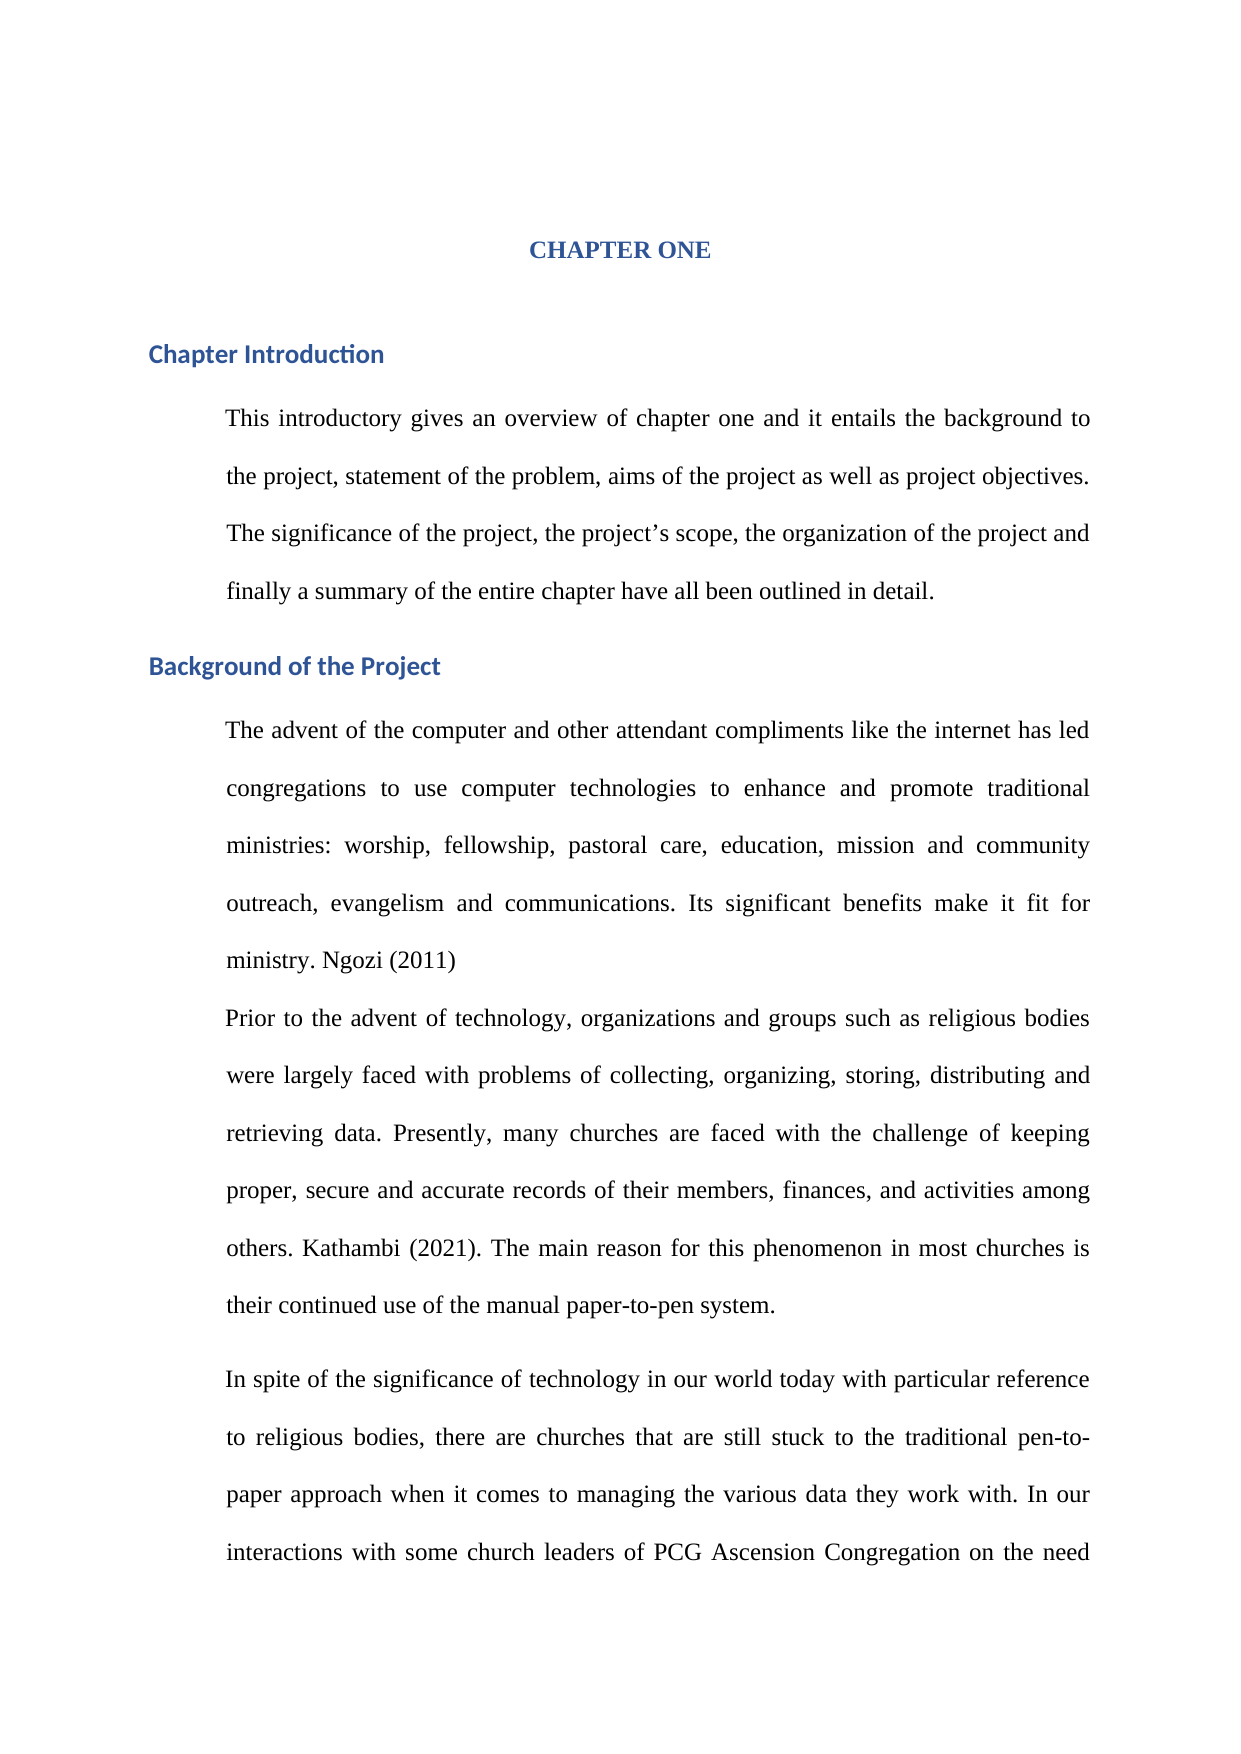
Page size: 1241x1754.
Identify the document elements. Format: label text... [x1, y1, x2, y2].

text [225, 1364, 1091, 1566]
text Prior to the advent of technology, organizations and groups such as religious bodies were largely faced with problems of collecting, organizing, storing, distributing and retrieving data. Presently, many churches are faced with the challenge of keeping proper, secure and accurate records of their members, finances, and activities among others. Kathambi (2021). The main reason for this phenomenon in most churches is their continued use of the manual paper-to-pen system. [225, 1003, 1091, 1319]
text This introductory gives an overview of chapter one and it entails the background to the project, statement of the problem, aims of the project as well as project objectives. The significance of the project, the project’s scope, the organization of the project and finally a summary of the entire chapter have all been outlined in detail. [225, 403, 1091, 605]
text CHAPTER ONE [150, 235, 1090, 264]
subtitle Background of the Project [148, 649, 1090, 683]
text The advent of the computer and other attendant compliments like the internet has led congregations to use computer technologies to enhance and promote traditional ministries: worship, fellowship, pastoral care, education, mission and community outreach, evangelism and communications. Its significant benefits make it fit for ministry. Ngozi (2011) [225, 716, 1091, 974]
subtitle Chapter Introduction [148, 337, 1090, 370]
